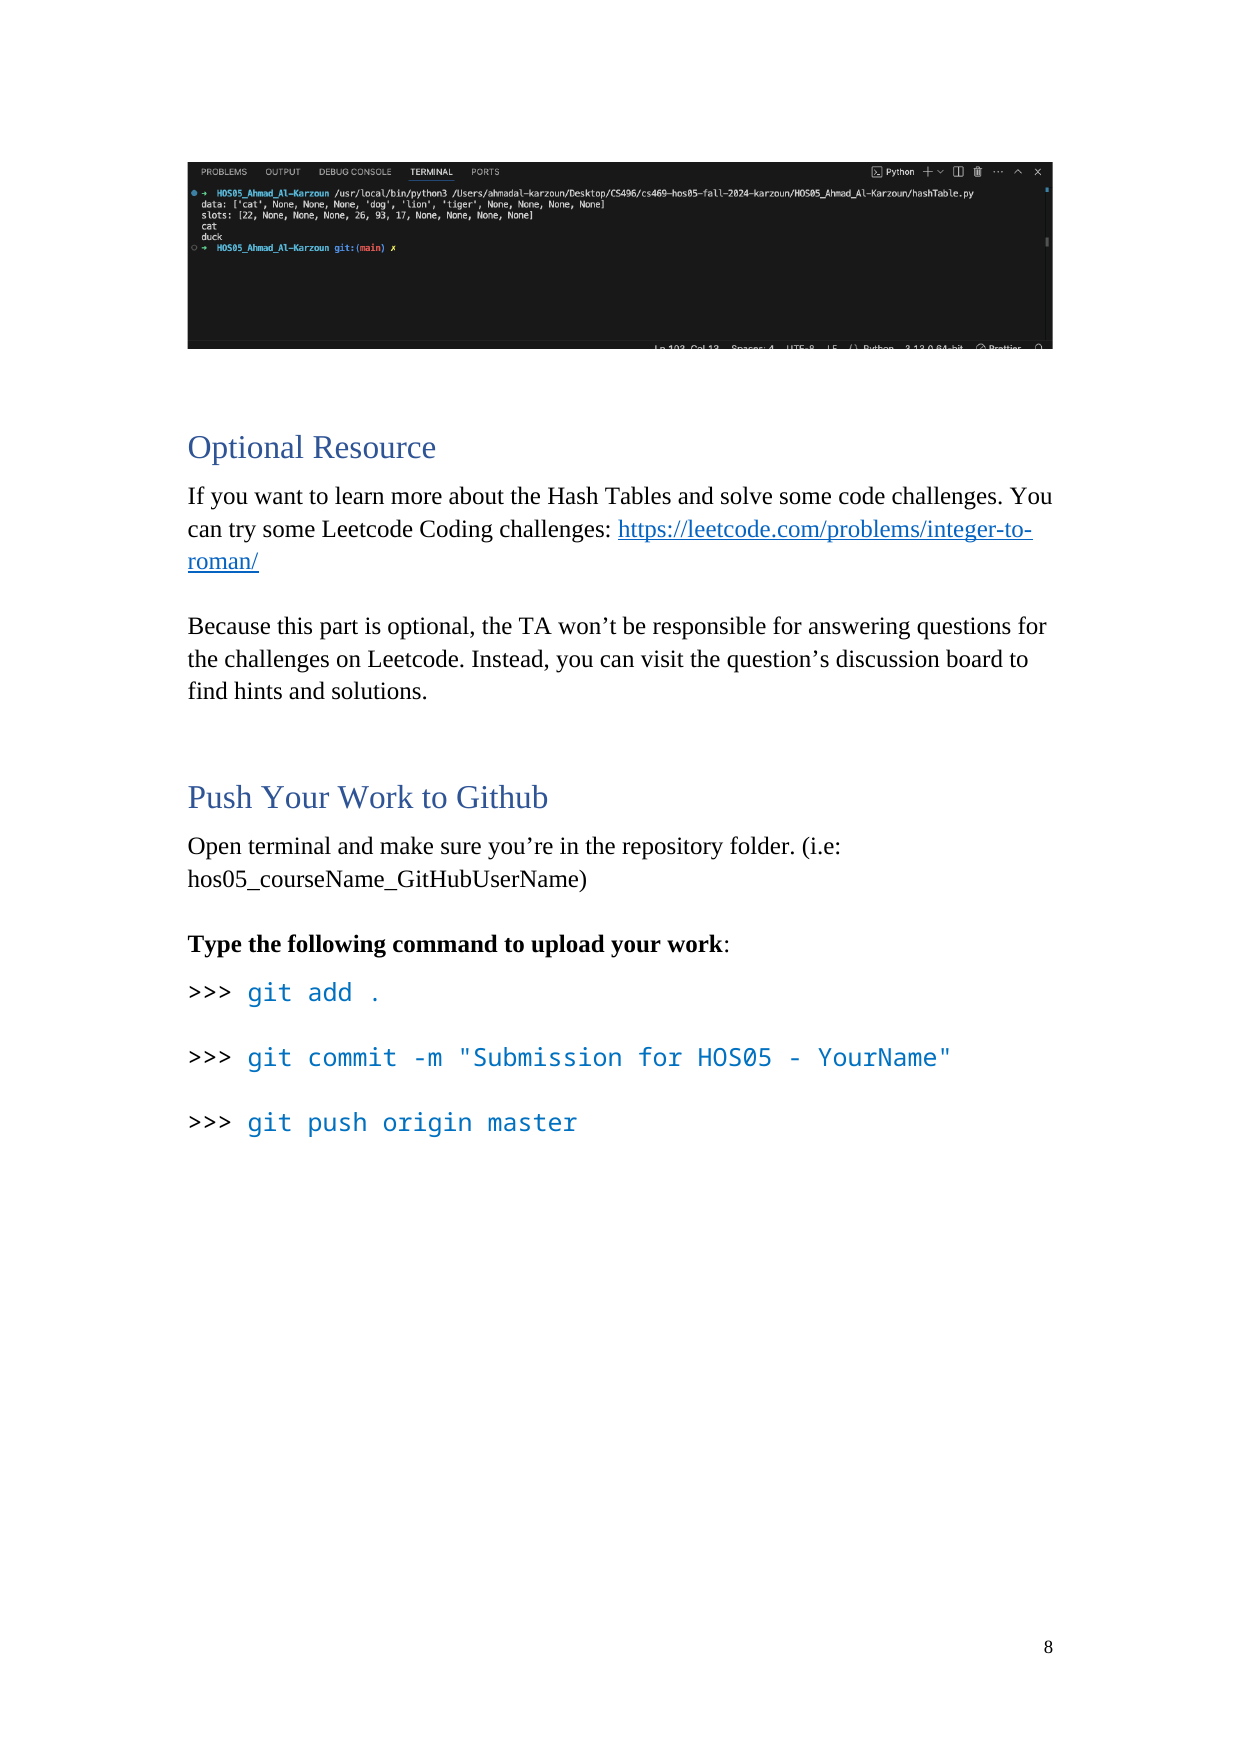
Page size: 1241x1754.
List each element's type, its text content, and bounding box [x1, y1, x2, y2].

text If you want to learn more about the Hash Tables and solve some code challenges. You can try some Leetcode Coding challenges: https://leetcode.com/problems/integer-to-roman/ [187, 479, 1053, 577]
text Open terminal and make sure you’re in the repository folder. (i.e: hos05_courseName_GitHubUserName) [187, 829, 1053, 894]
text Type the following command to upload your work: [187, 927, 1053, 959]
text >>> git commit -m "Submission for HOS05 - YourName" [187, 1024, 1053, 1089]
picture [187, 162, 1053, 349]
text >>> git add . [187, 959, 1053, 1024]
subtitle Push Your Work to Github [187, 764, 1053, 829]
text Because this part is optional, the TA won’t be responsible for answering questions for the challenges on Leetcode. Instead, you can visit the question’s discussion board to find hints and solutions. [187, 609, 1053, 707]
subtitle Optional Resource [187, 414, 1053, 479]
text >>> git push origin master [187, 1089, 1053, 1154]
